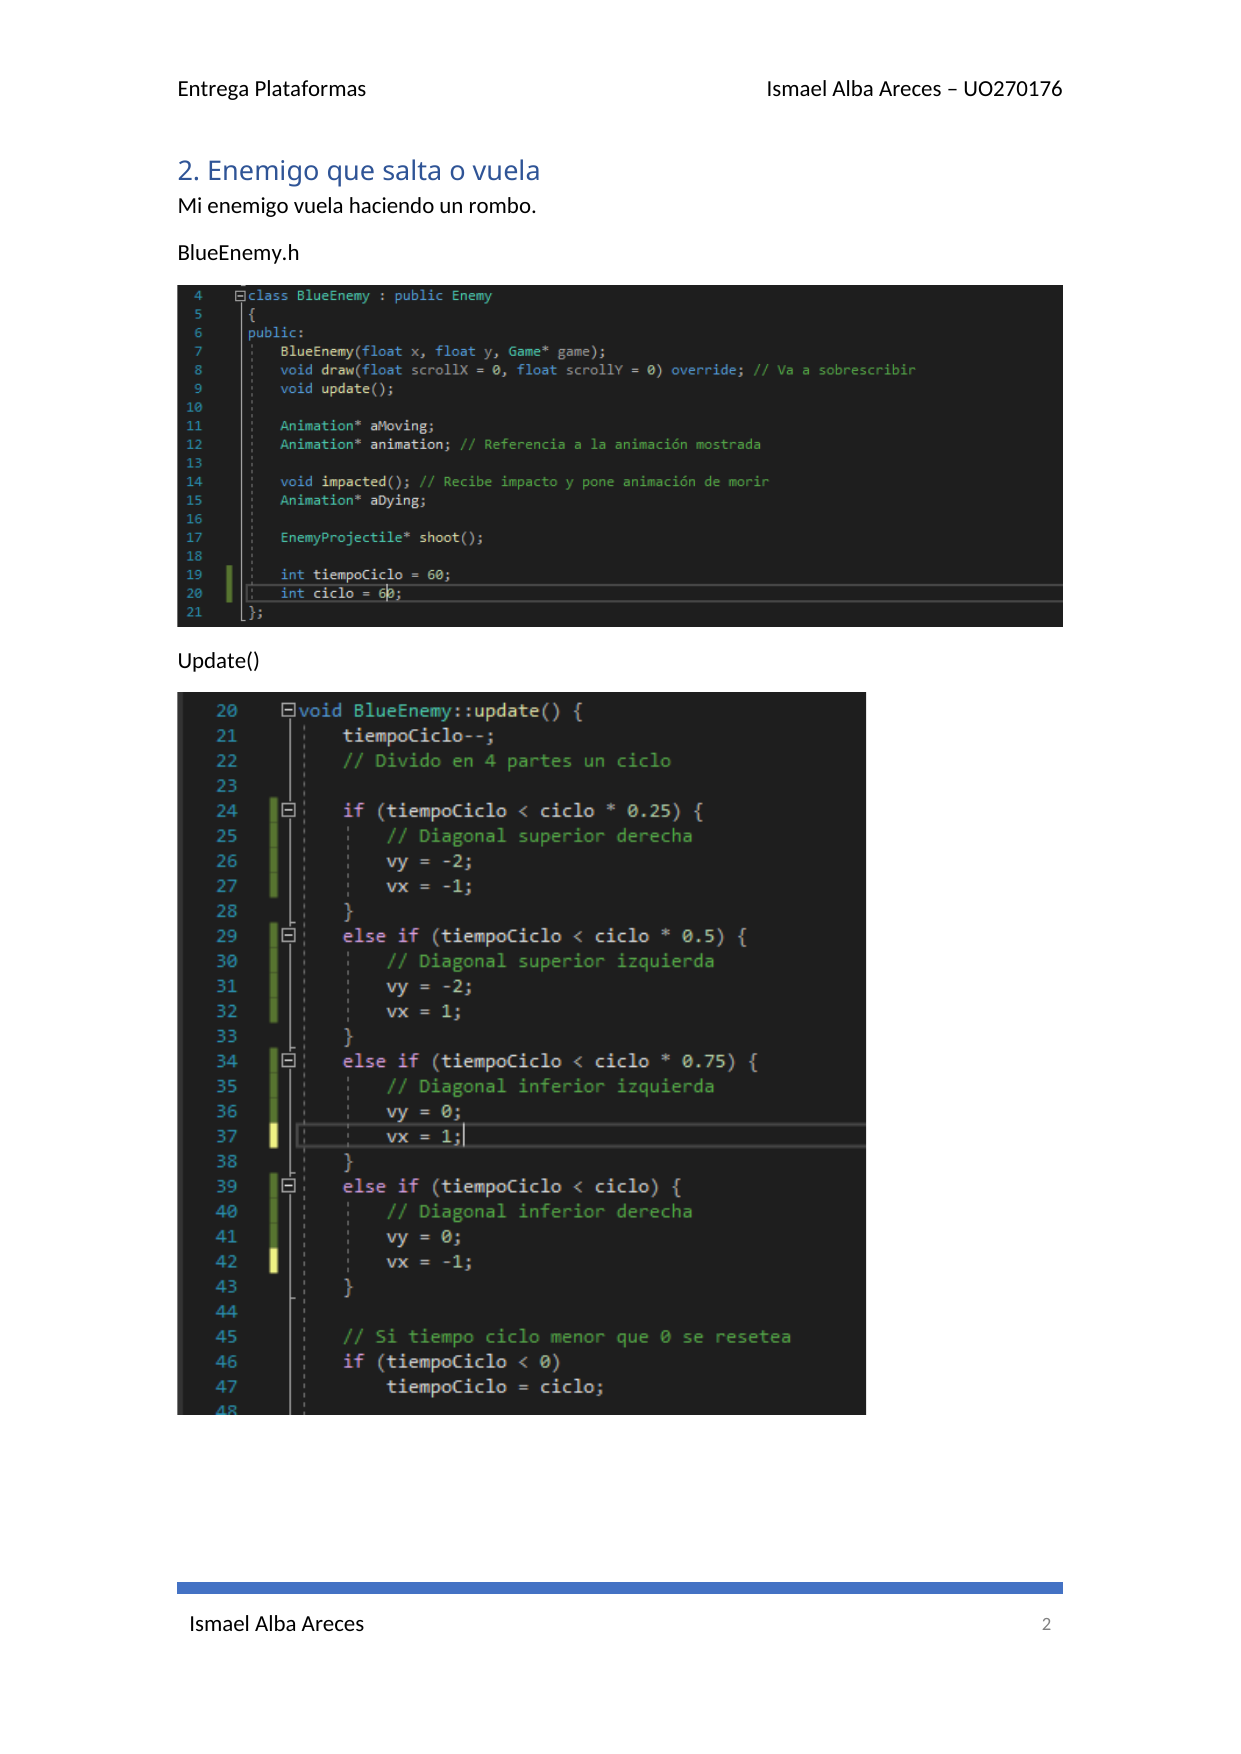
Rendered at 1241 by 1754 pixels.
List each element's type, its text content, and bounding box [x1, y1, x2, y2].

text Mi enemigo vuela haciendo un rombo. [177, 192, 1063, 219]
text BlueEnemy.h [177, 238, 1063, 266]
subtitle 2. Enemigo que salta o vuela [177, 152, 1063, 189]
picture [177, 285, 1063, 627]
text Update() [177, 646, 1063, 674]
picture [177, 692, 867, 1415]
